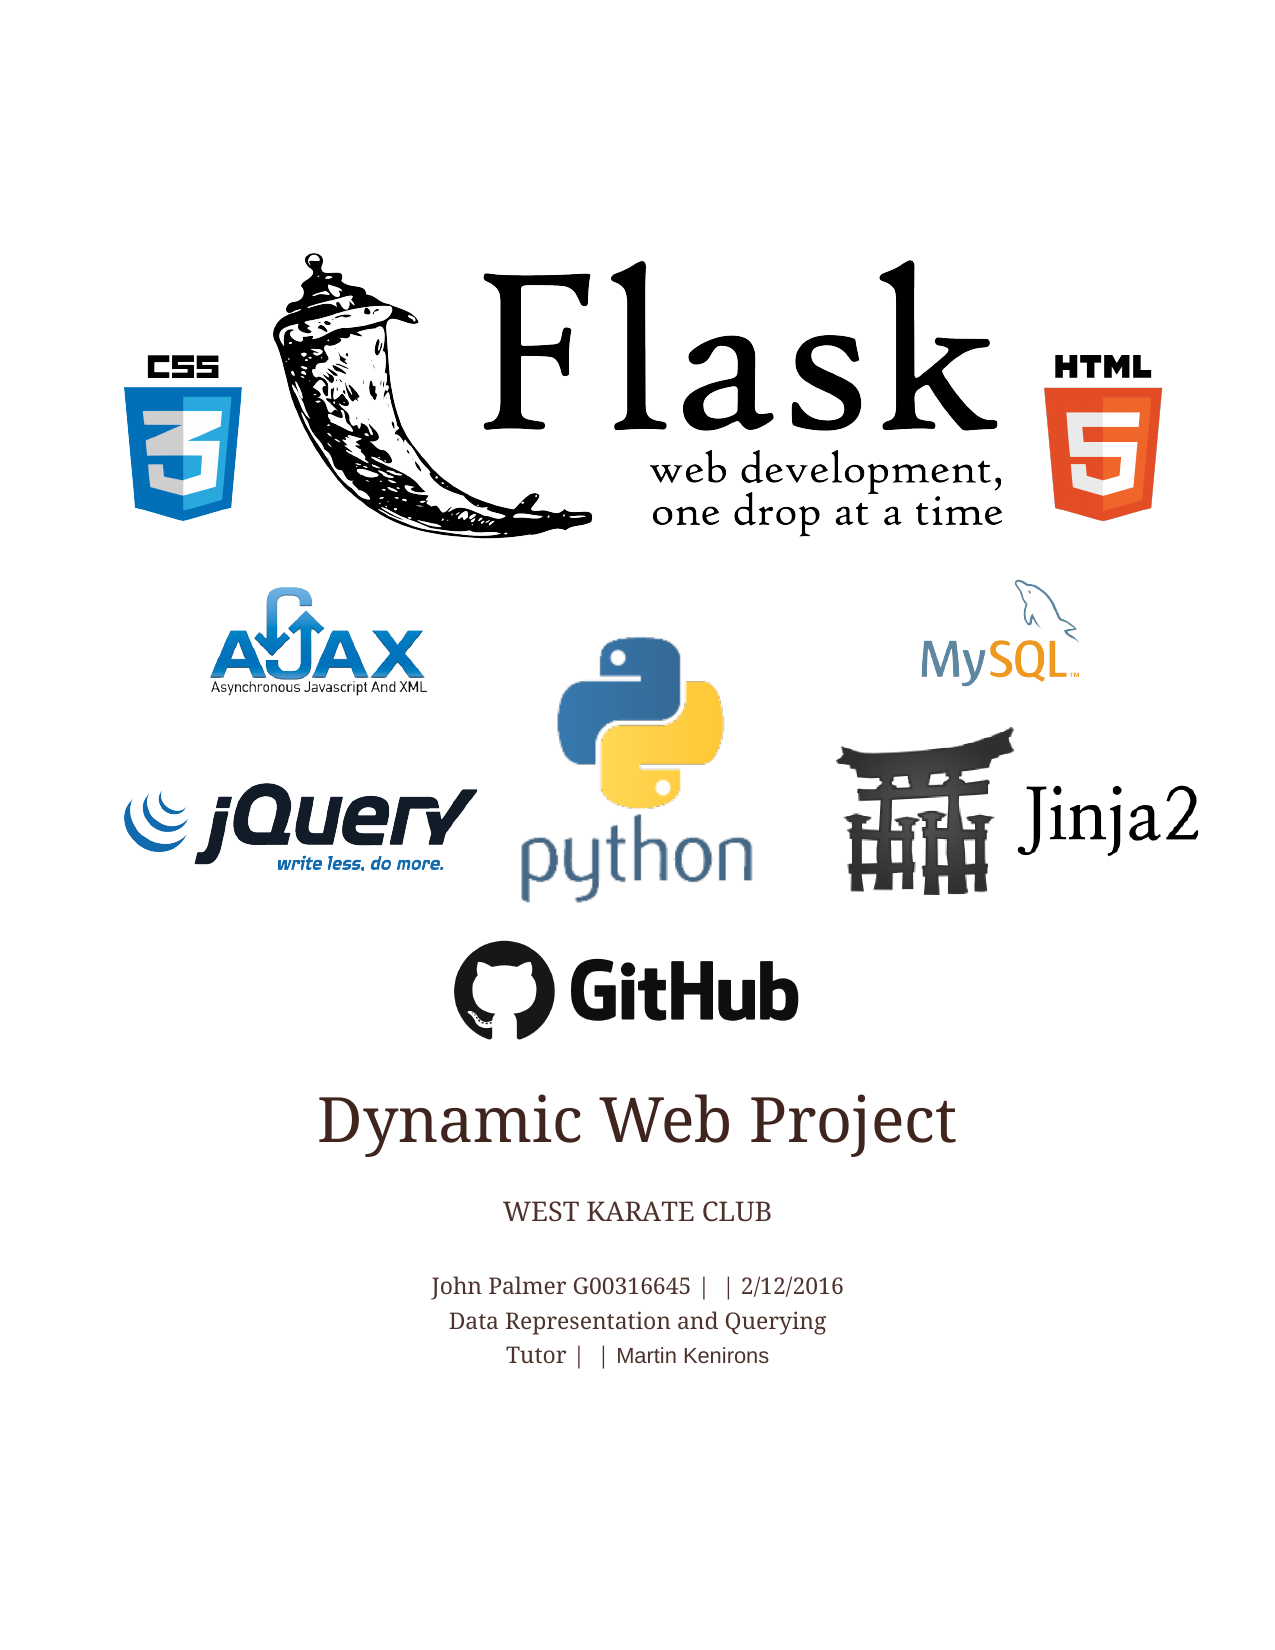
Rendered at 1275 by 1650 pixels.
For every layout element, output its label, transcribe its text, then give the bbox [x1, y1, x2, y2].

picture [124, 568, 1199, 1075]
subtitle West Karate Club [187, 1192, 1087, 1229]
text John Palmer G00316645 | | 2/12/2016 [187, 1270, 1087, 1302]
picture [124, 355, 242, 521]
title Dynamic Web Project [187, 1076, 1087, 1161]
picture [253, 244, 1186, 545]
text Data Representation and Querying [187, 1305, 1087, 1336]
text Tutor | | Martin Kenirons [187, 1339, 1087, 1370]
